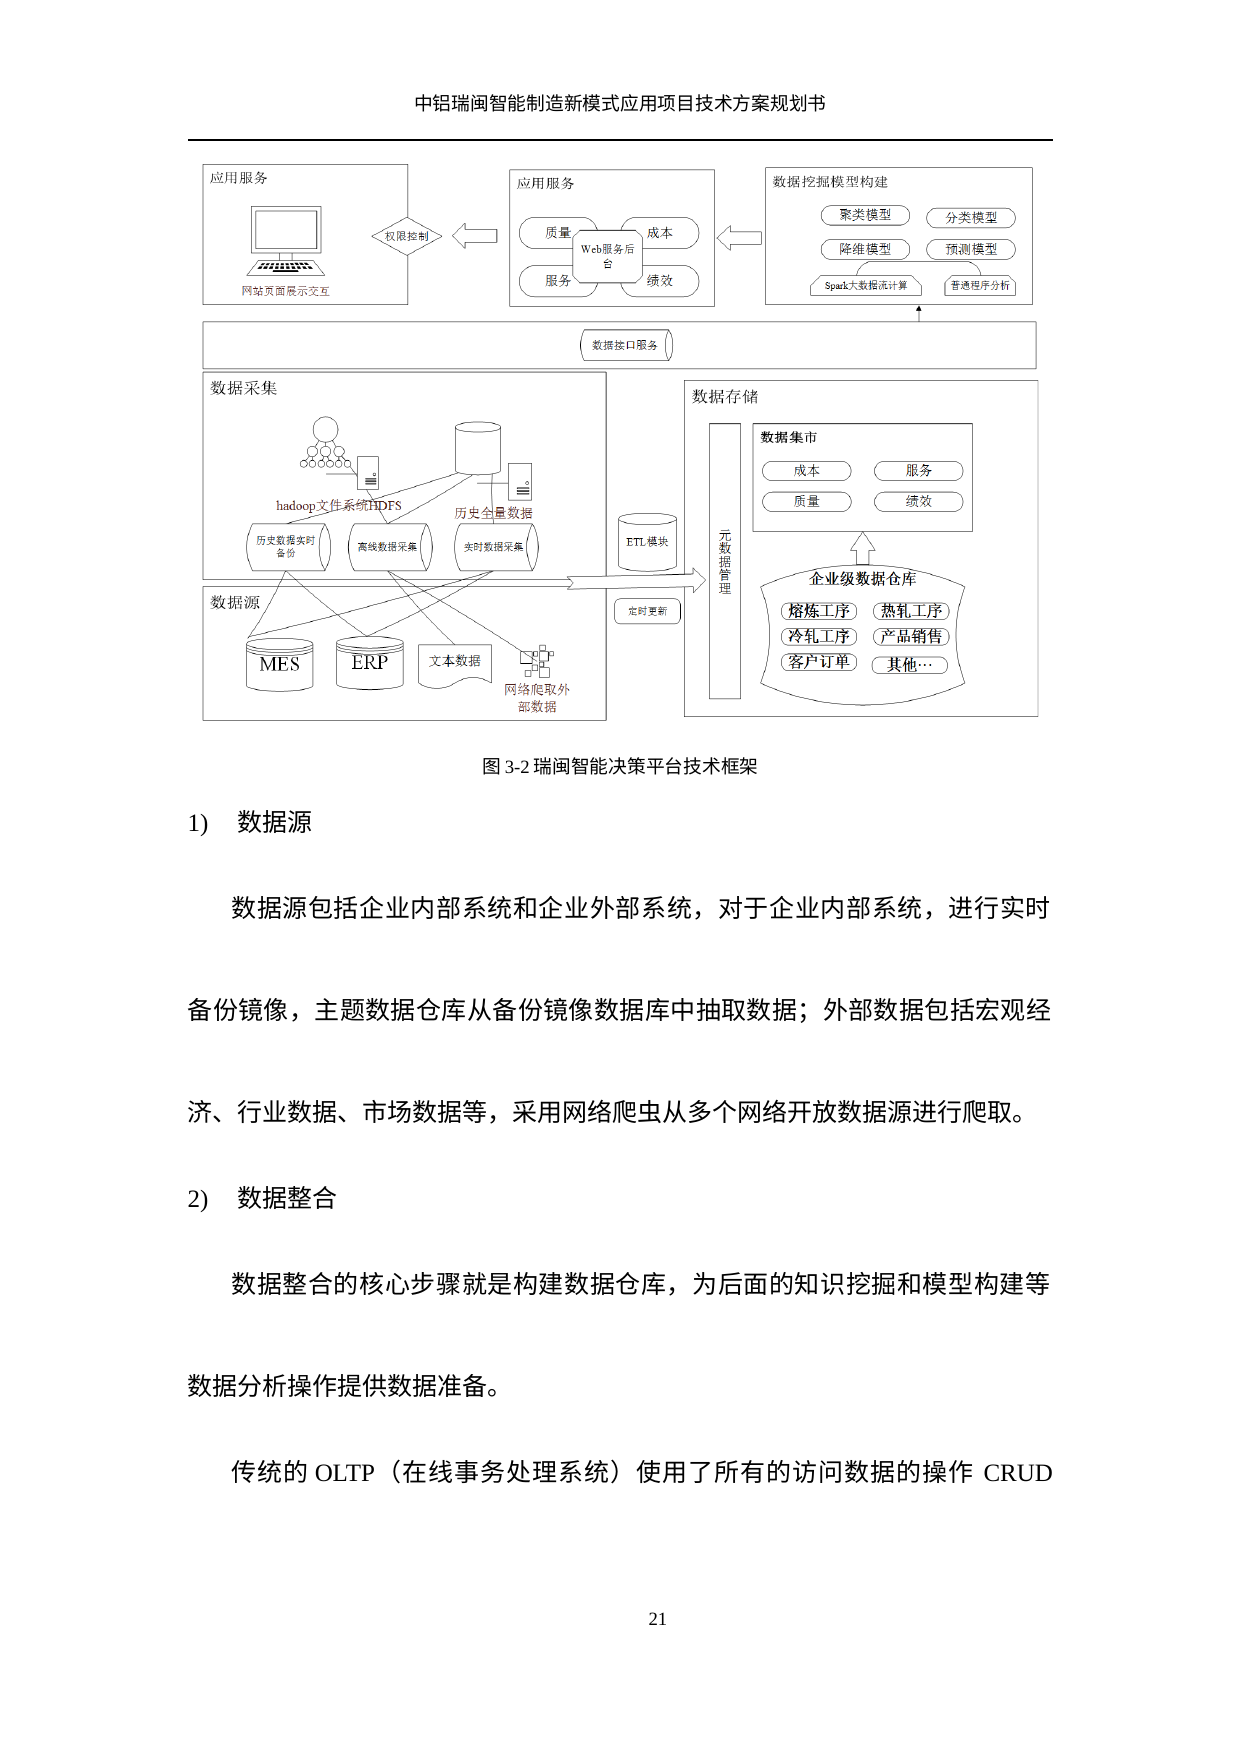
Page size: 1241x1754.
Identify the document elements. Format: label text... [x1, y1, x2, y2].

text 数据源包括企业内部系统和企业外部系统，对于企业内部系统，进行实时备份镜像，主题数据仓库从备份镜像数据库中抽取数据；外部数据包括宏观经济、行业数据、市场数据等，采用网络爬虫从多个网络开放数据源进行爬取。 [187, 873, 1053, 1144]
text 图3-2瑞闽智能决策平台技术框架 [187, 751, 1053, 778]
picture [202, 163, 1039, 721]
list 数据源 [187, 787, 1053, 854]
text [187, 1436, 1053, 1504]
list 数据整合 [187, 1162, 1053, 1230]
text 数据整合的核心步骤就是构建数据仓库，为后面的知识挖掘和模型构建等数据分析操作提供数据准备。 [187, 1248, 1053, 1418]
